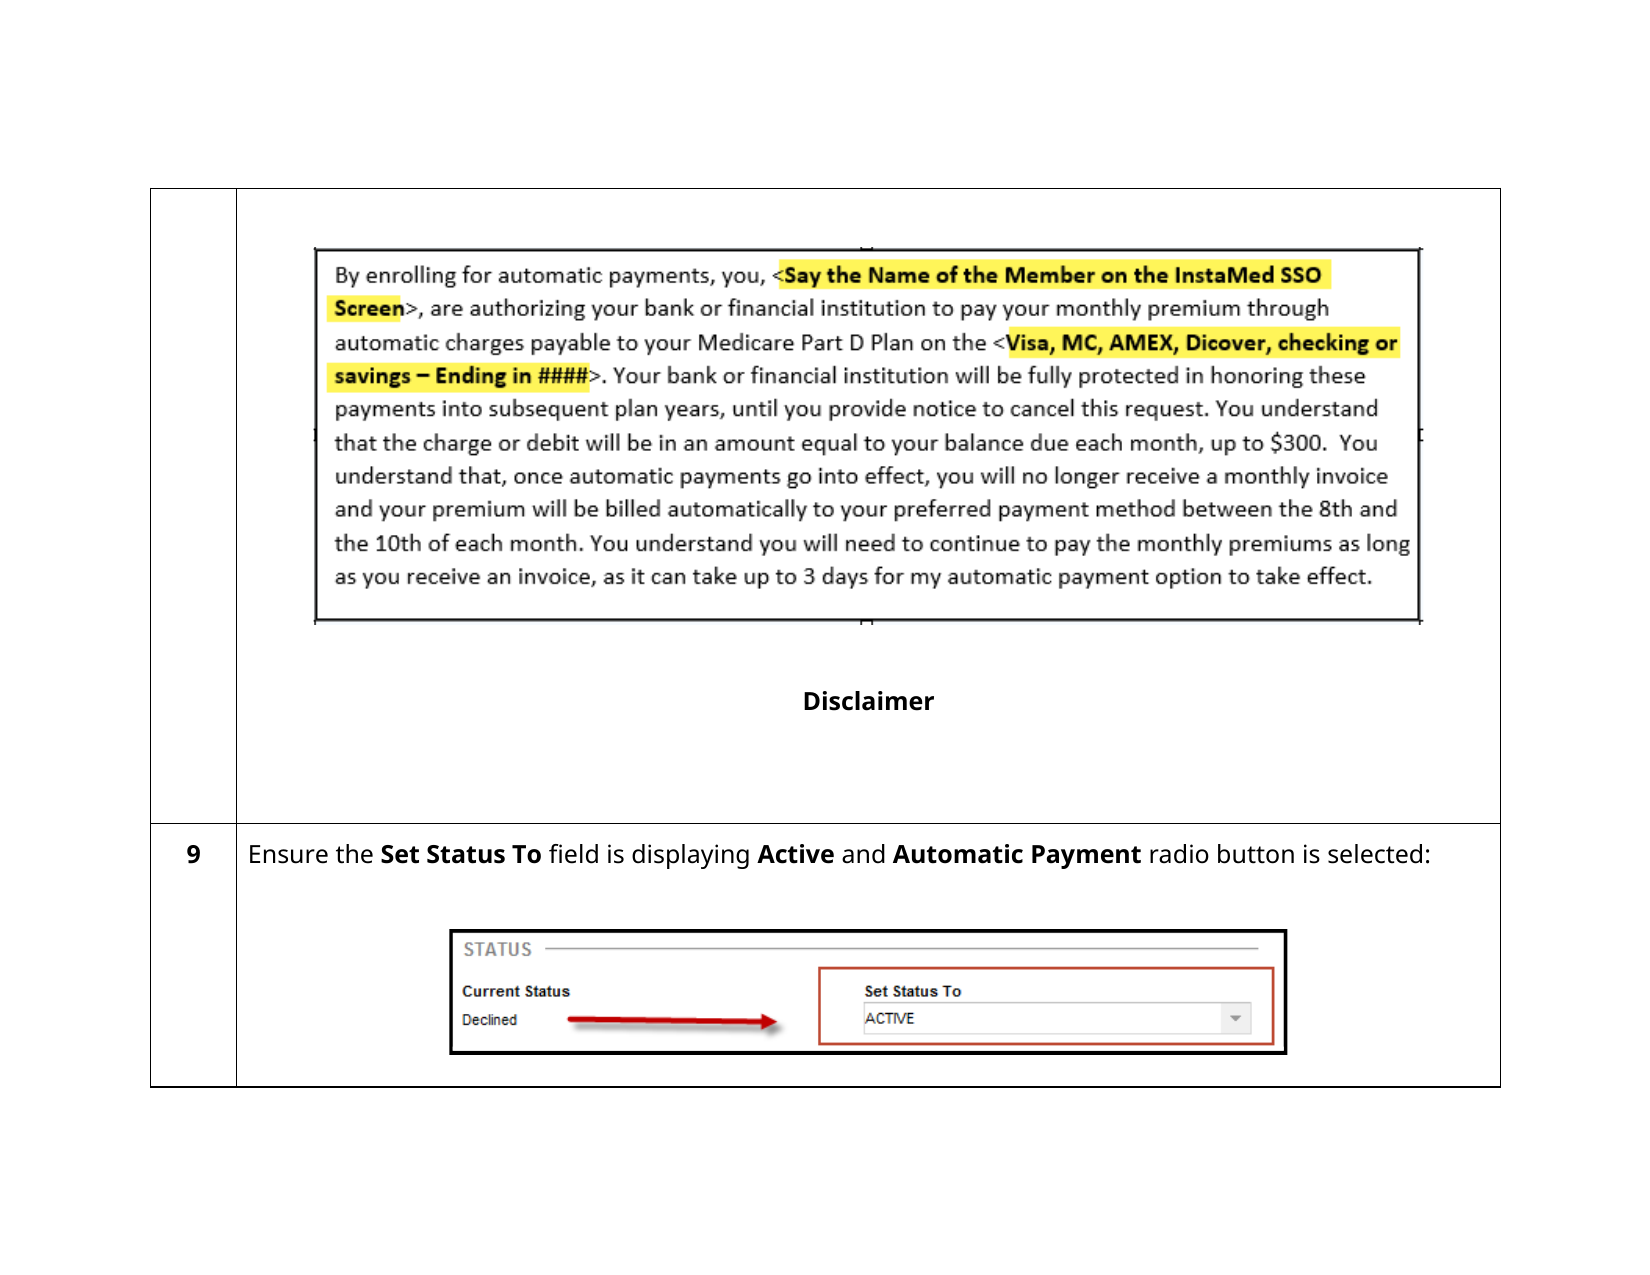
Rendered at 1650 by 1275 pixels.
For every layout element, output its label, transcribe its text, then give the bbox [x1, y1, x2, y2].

picture [313, 247, 1424, 625]
table_cell 9 [151, 824, 236, 1086]
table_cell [237, 189, 1500, 823]
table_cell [237, 824, 1500, 1086]
table_cell 8 [151, 189, 236, 823]
picture [449, 929, 1288, 1055]
